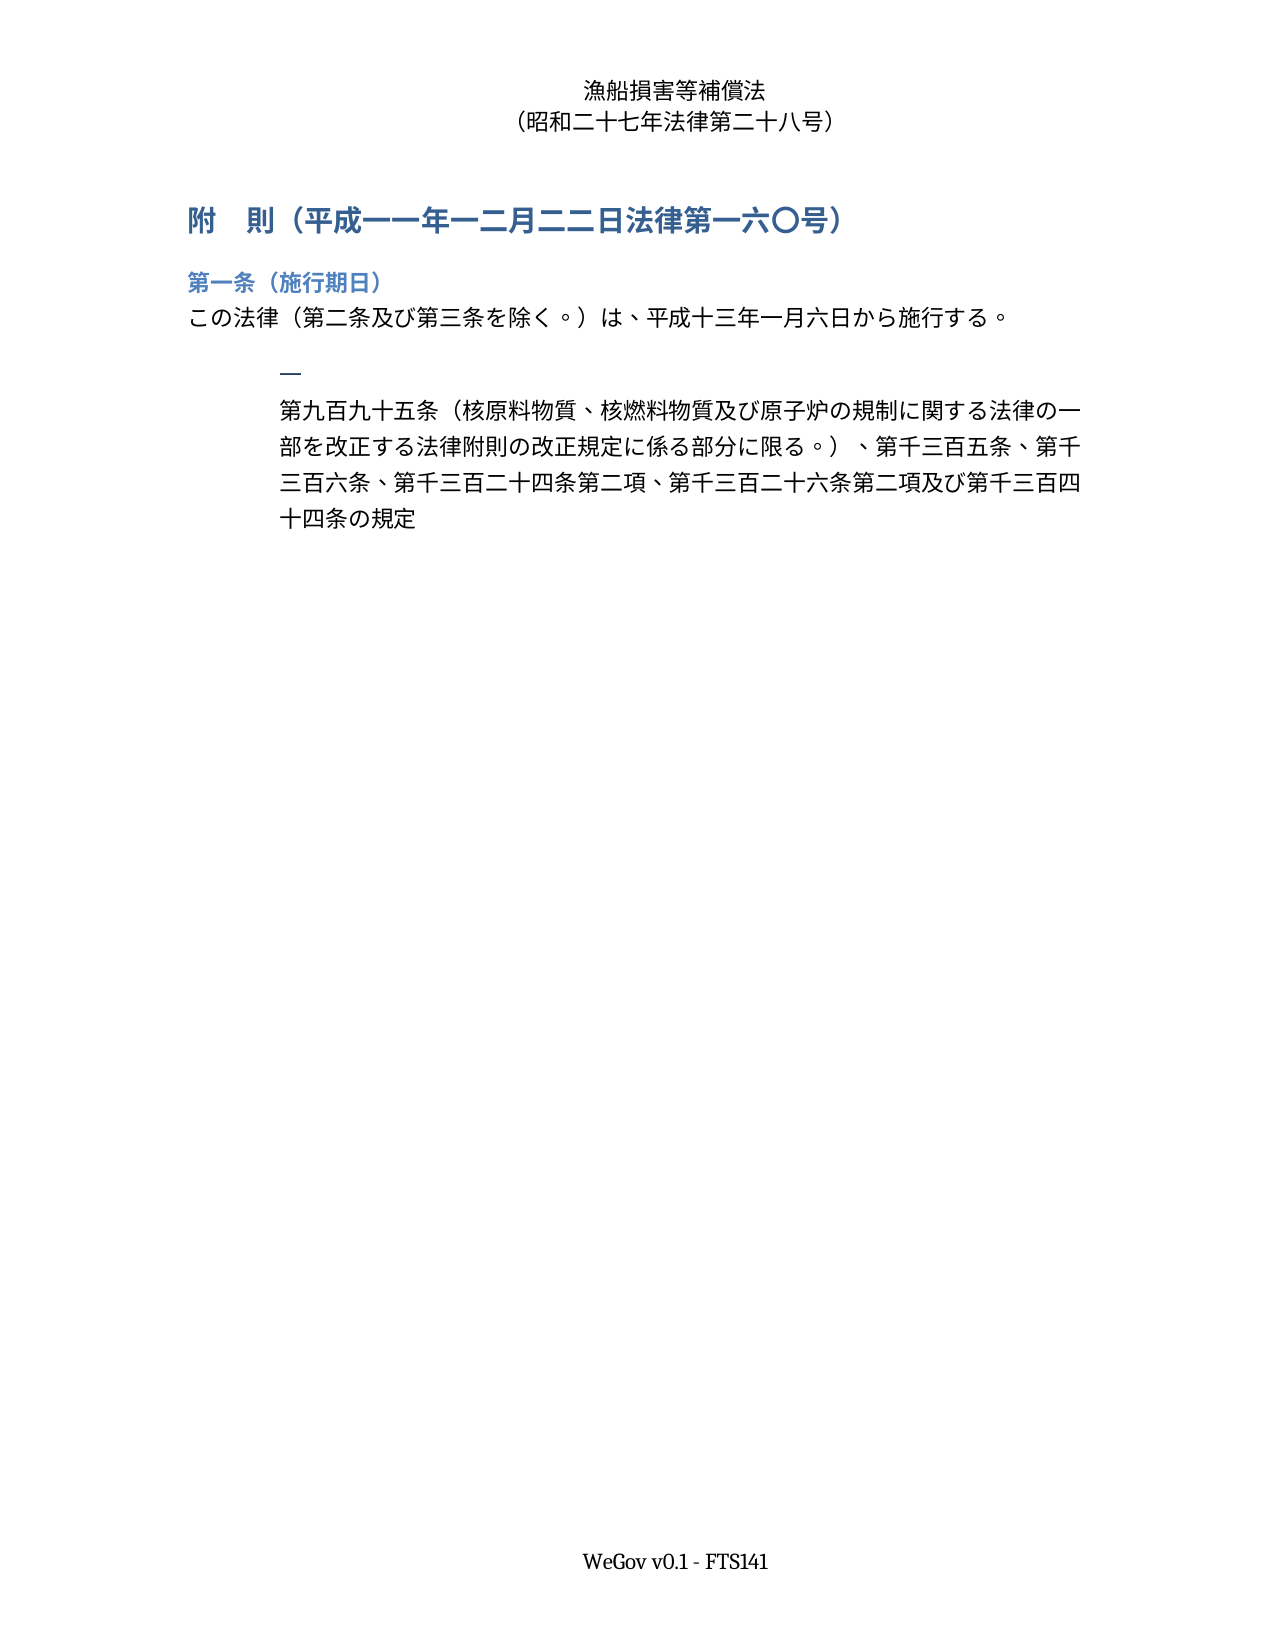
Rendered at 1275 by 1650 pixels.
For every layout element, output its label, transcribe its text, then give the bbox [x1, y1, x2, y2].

subtitle 第一条（施行期日） [187, 266, 1087, 298]
text この法律（第二条及び第三条を除く。）は、平成十三年一月六日から施行する。 [187, 302, 1087, 334]
subtitle 一 [279, 359, 1087, 390]
text 第九百九十五条（核原料物質、核燃料物質及び原子炉の規制に関する法律の一部を改正する法律附則の改正規定に係る部分に限る。）、第千三百五条、第千三百六条、第千三百二十四条第二項、第千三百二十六条第二項及び第千三百四十四条の規定 [279, 395, 1087, 534]
subtitle 附 則（平成一一年一二月二二日法律第一六〇号） [187, 200, 1087, 240]
